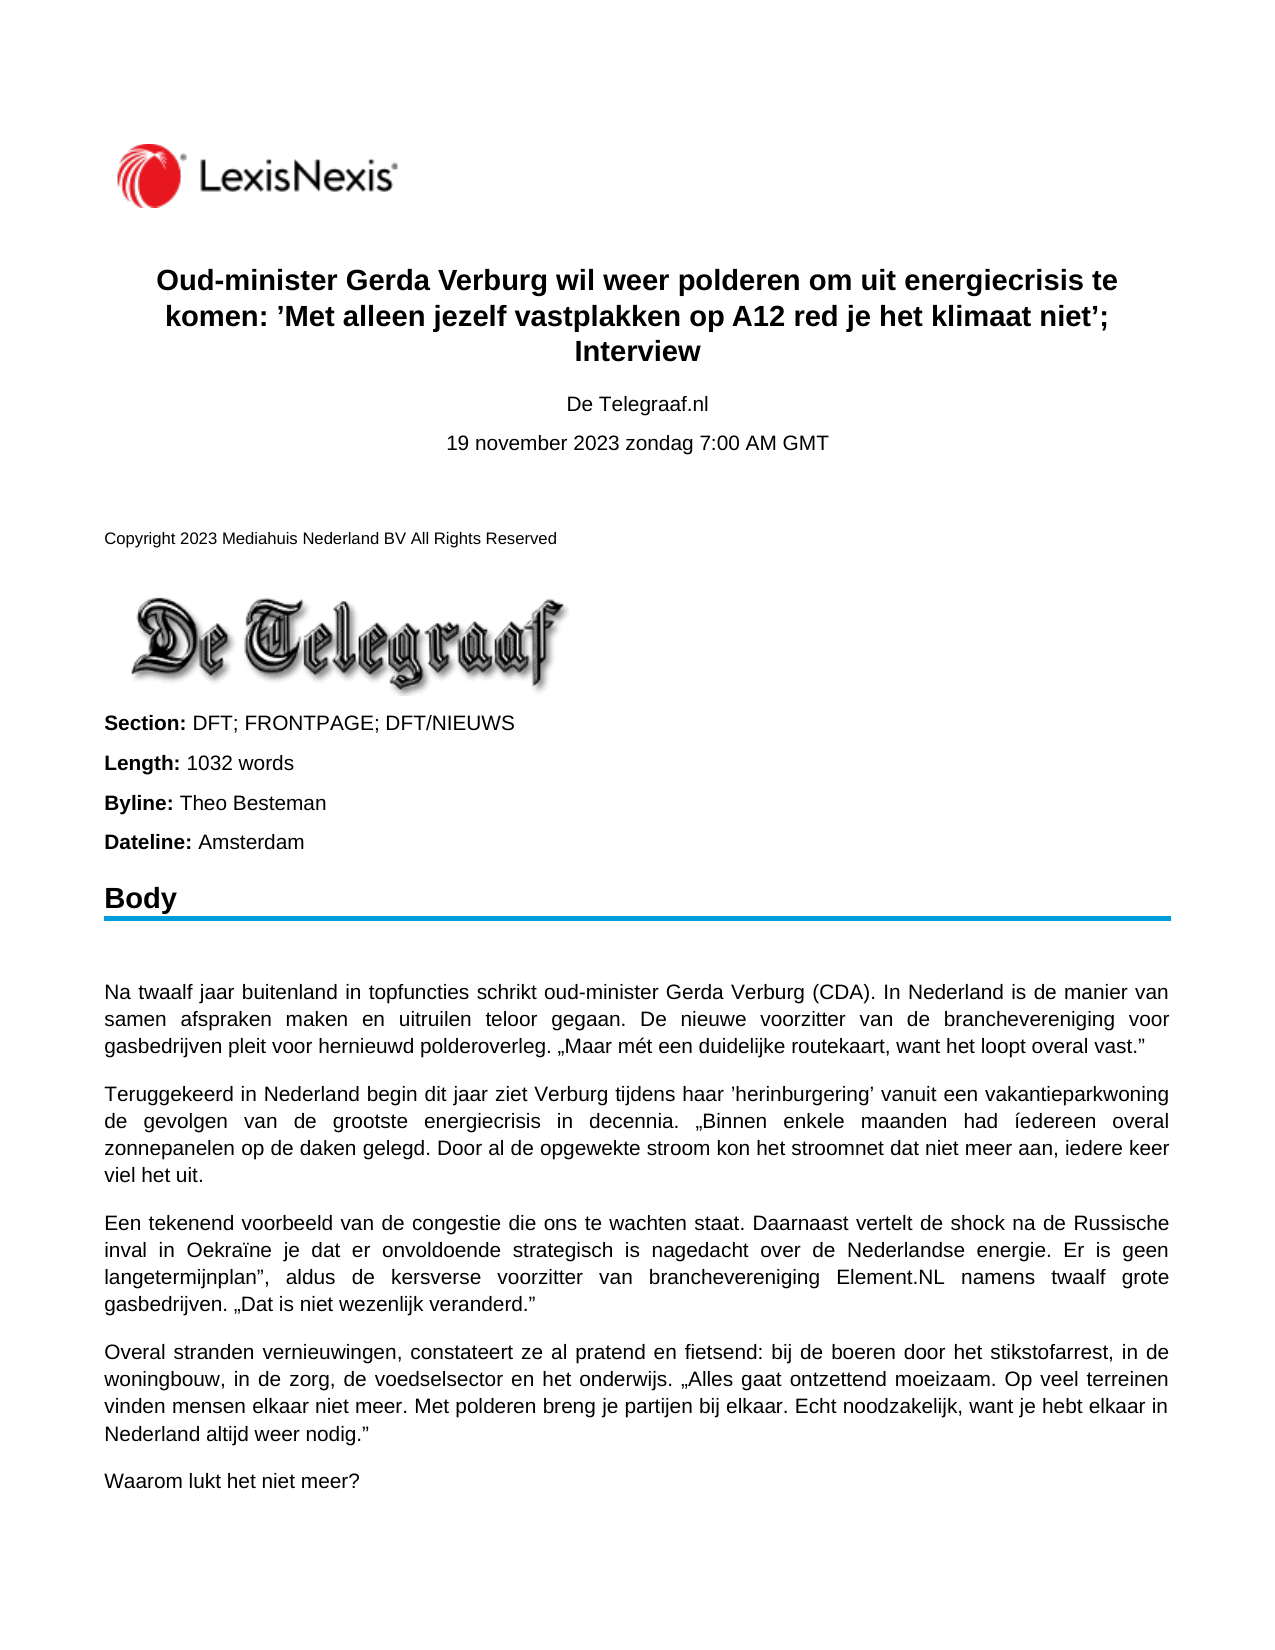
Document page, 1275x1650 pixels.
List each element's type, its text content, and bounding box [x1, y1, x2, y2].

text De Telegraaf.nl [104, 388, 1171, 416]
text Overal stranden vernieuwingen, constateert ze al pratend en fietsend: bij de boeren door het stikstofarrest, in de woningbouw, in de zorg, de voedselsector en het onderwijs. „Alles gaat ontzettend moeizaam. Op veel terreinen vinden mensen elkaar niet meer. Met polderen breng je partijen bij elkaar. Echt noodzakelijk, want je hebt elkaar in Nederland altijd weer nodig.” [104, 1337, 1171, 1445]
text Een tekenend voorbeeld van de congestie die ons te wachten staat. Daarnaast vertelt de shock na de Russische inval in Oekraïne je dat er onvoldoende strategisch is nagedacht over de Nederlandse energie. Er is geen langetermijnplan”, aldus de kersverse voorzitter van branchevereniging Element.NL namens twaalf grote gasbedrijven. „Dat is niet wezenlijk veranderd.” [104, 1208, 1171, 1316]
text Dateline: Amsterdam [104, 827, 1171, 854]
text Length: 1032 words [104, 748, 1171, 775]
subtitle Oud-minister Gerda Verburg wil weer polderen om uit energiecrisis te komen: ’Met alleen jezelf vastplakken op A12 red je het klimaat niet’; Interview [104, 261, 1171, 368]
text Waarom lukt het niet meer? [104, 1466, 1171, 1493]
text Section: DFT; FRONTPAGE; DFT/NIEUWS [104, 708, 1171, 735]
text 19 november 2023 zondag 7:00 AM GMT [104, 428, 1171, 455]
text Teruggekeerd in Nederland begin dit jaar ziet Verburg tijdens haar ’herinburgering’ vanuit een vakantieparkwoning de gevolgen van de grootste energiecrisis in decennia. „Binnen enkele maanden had íedereen overal zonnepanelen op de daken gelegd. Door al de opgewekte stroom kon het stroomnet dat niet meer aan, iedere keer viel het uit. [104, 1079, 1171, 1187]
text Na twaalf jaar buitenland in topfuncties schrikt oud-minister Gerda Verburg (CDA). In Nederland is de manier van samen afspraken maken en uitruilen teloor gegaan. De nieuwe voorzitter van de branchevereniging voor gasbedrijven pleit voor hernieuwd polderoverleg. „Maar mét een duidelijke routekaart, want het loopt overal vast.” [104, 977, 1171, 1058]
picture [104, 144, 412, 208]
text Body [104, 879, 1171, 914]
text Byline: Theo Besteman [104, 787, 1171, 814]
text Copyright 2023 Mediahuis Nederland BV All Rights Reserved [104, 496, 1171, 548]
